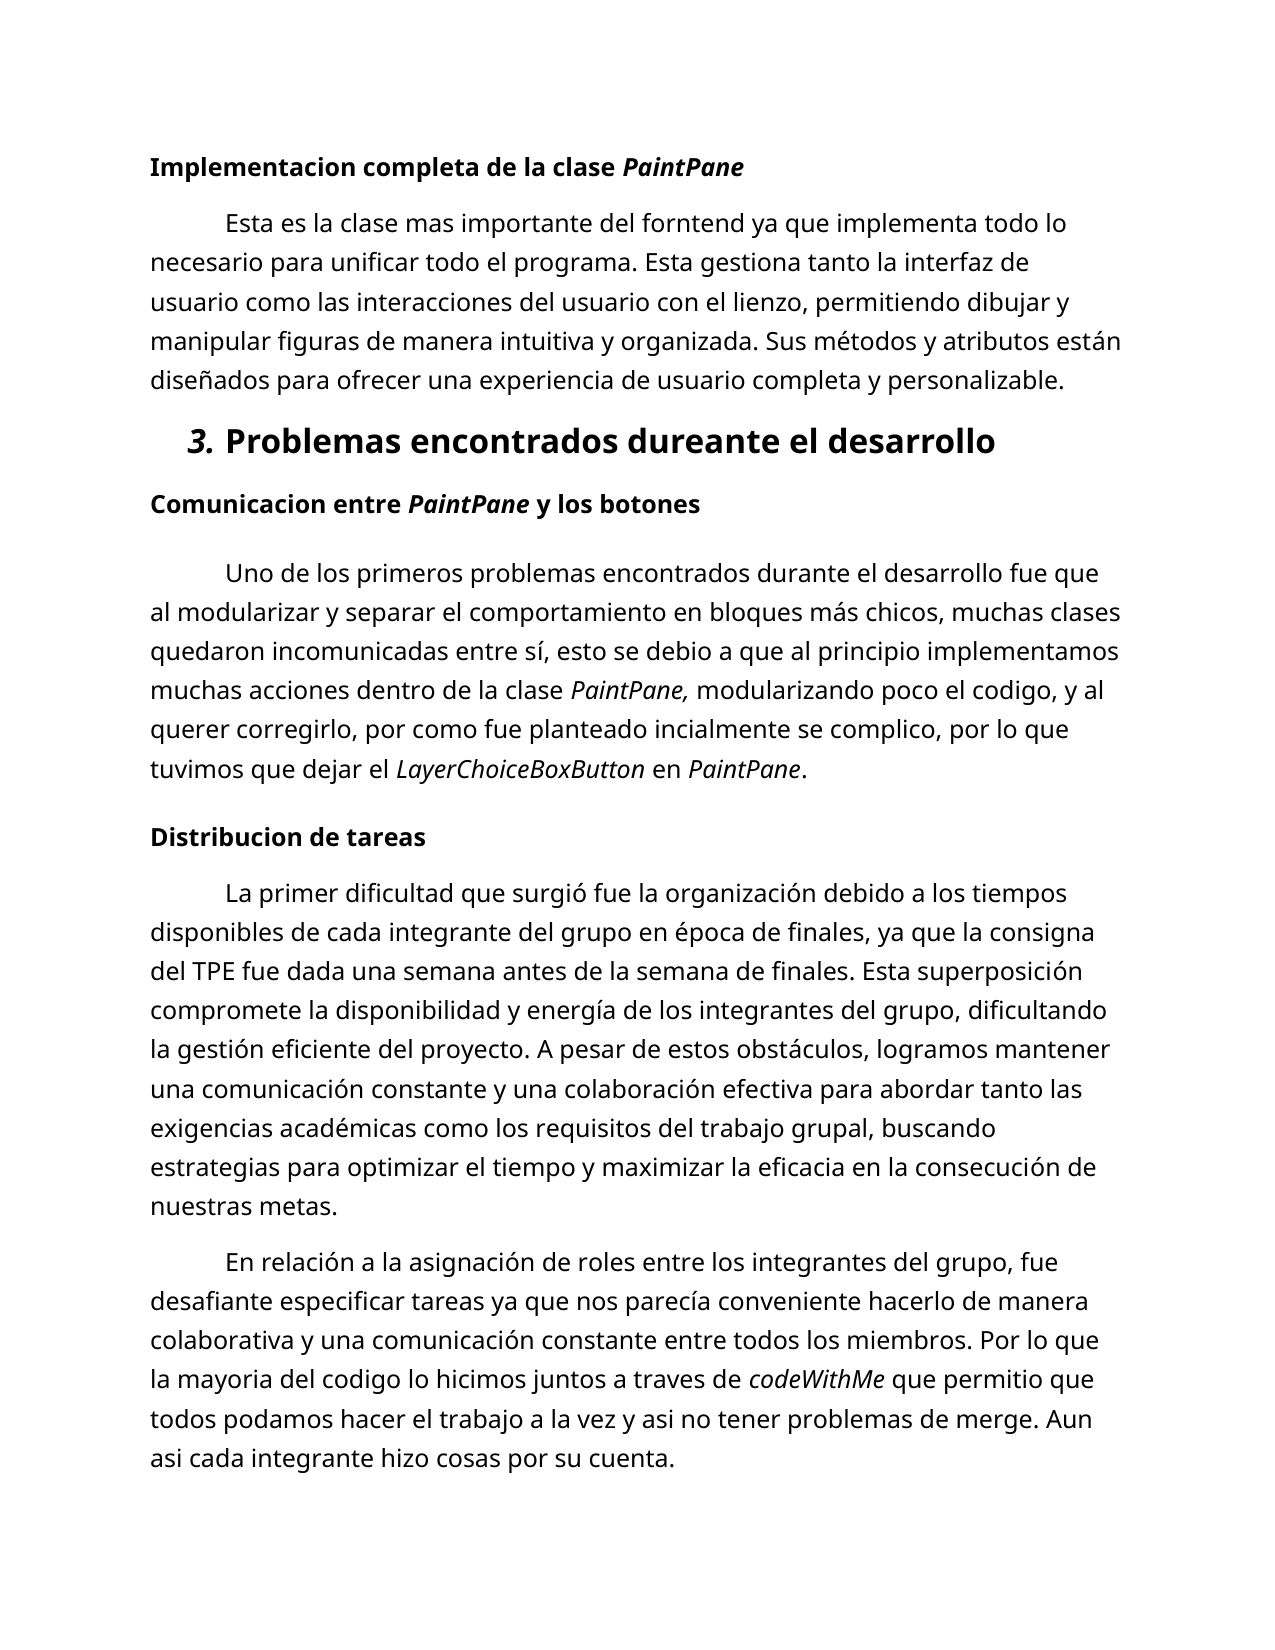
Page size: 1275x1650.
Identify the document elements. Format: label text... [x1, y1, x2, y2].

text Esta es la clase mas importante del forntend ya que implementa todo lo necesario para unificar todo el programa. Esta gestiona tanto la interfaz de usuario como las interacciones del usuario con el lienzo, permitiendo dibujar y manipular figuras de manera intuitiva y organizada. Sus métodos y atributos están diseñados para ofrecer una experiencia de usuario completa y personalizable. [150, 206, 1125, 397]
text Uno de los primeros problemas encontrados durante el desarrollo fue que al modularizar y separar el comportamiento en bloques más chicos, muchas clases quedaron incomunicadas entre sí, esto se debio a que al principio implementamos muchas acciones dentro de la clase PaintPane, modularizando poco el codigo, y al querer corregirlo, por como fue planteado incialmente se complico, por lo que tuvimos que dejar el LayerChoiceBoxButton en PaintPane. [150, 556, 1125, 785]
list Problemas encontrados dureante el desarrollo [187, 418, 1125, 464]
text Comunicacion entre PaintPane y los botones [150, 487, 1125, 521]
text Distribucion de tareas [150, 820, 1125, 854]
text En relación a la asignación de roles entre los integrantes del grupo, fue desafiante especificar tareas ya que nos parecía conveniente hacerlo de manera colaborativa y una comunicación constante entre todos los miembros. Por lo que la mayoria del codigo lo hicimos juntos a traves de codeWithMe que permitio que todos podamos hacer el trabajo a la vez y asi no tener problemas de merge. Aun asi cada integrante hizo cosas por su cuenta. [150, 1245, 1125, 1474]
text La primer dificultad que surgió fue la organización debido a los tiempos disponibles de cada integrante del grupo en época de finales, ya que la consigna del TPE fue dada una semana antes de la semana de finales. Esta superposición compromete la disponibilidad y energía de los integrantes del grupo, dificultando la gestión eficiente del proyecto. A pesar de estos obstáculos, logramos mantener una comunicación constante y una colaboración efectiva para abordar tanto las exigencias académicas como los requisitos del trabajo grupal, buscando estrategias para optimizar el tiempo y maximizar la eficacia en la consecución de nuestras metas. [150, 876, 1125, 1223]
text Implementacion completa de la clase PaintPane [150, 150, 1125, 184]
